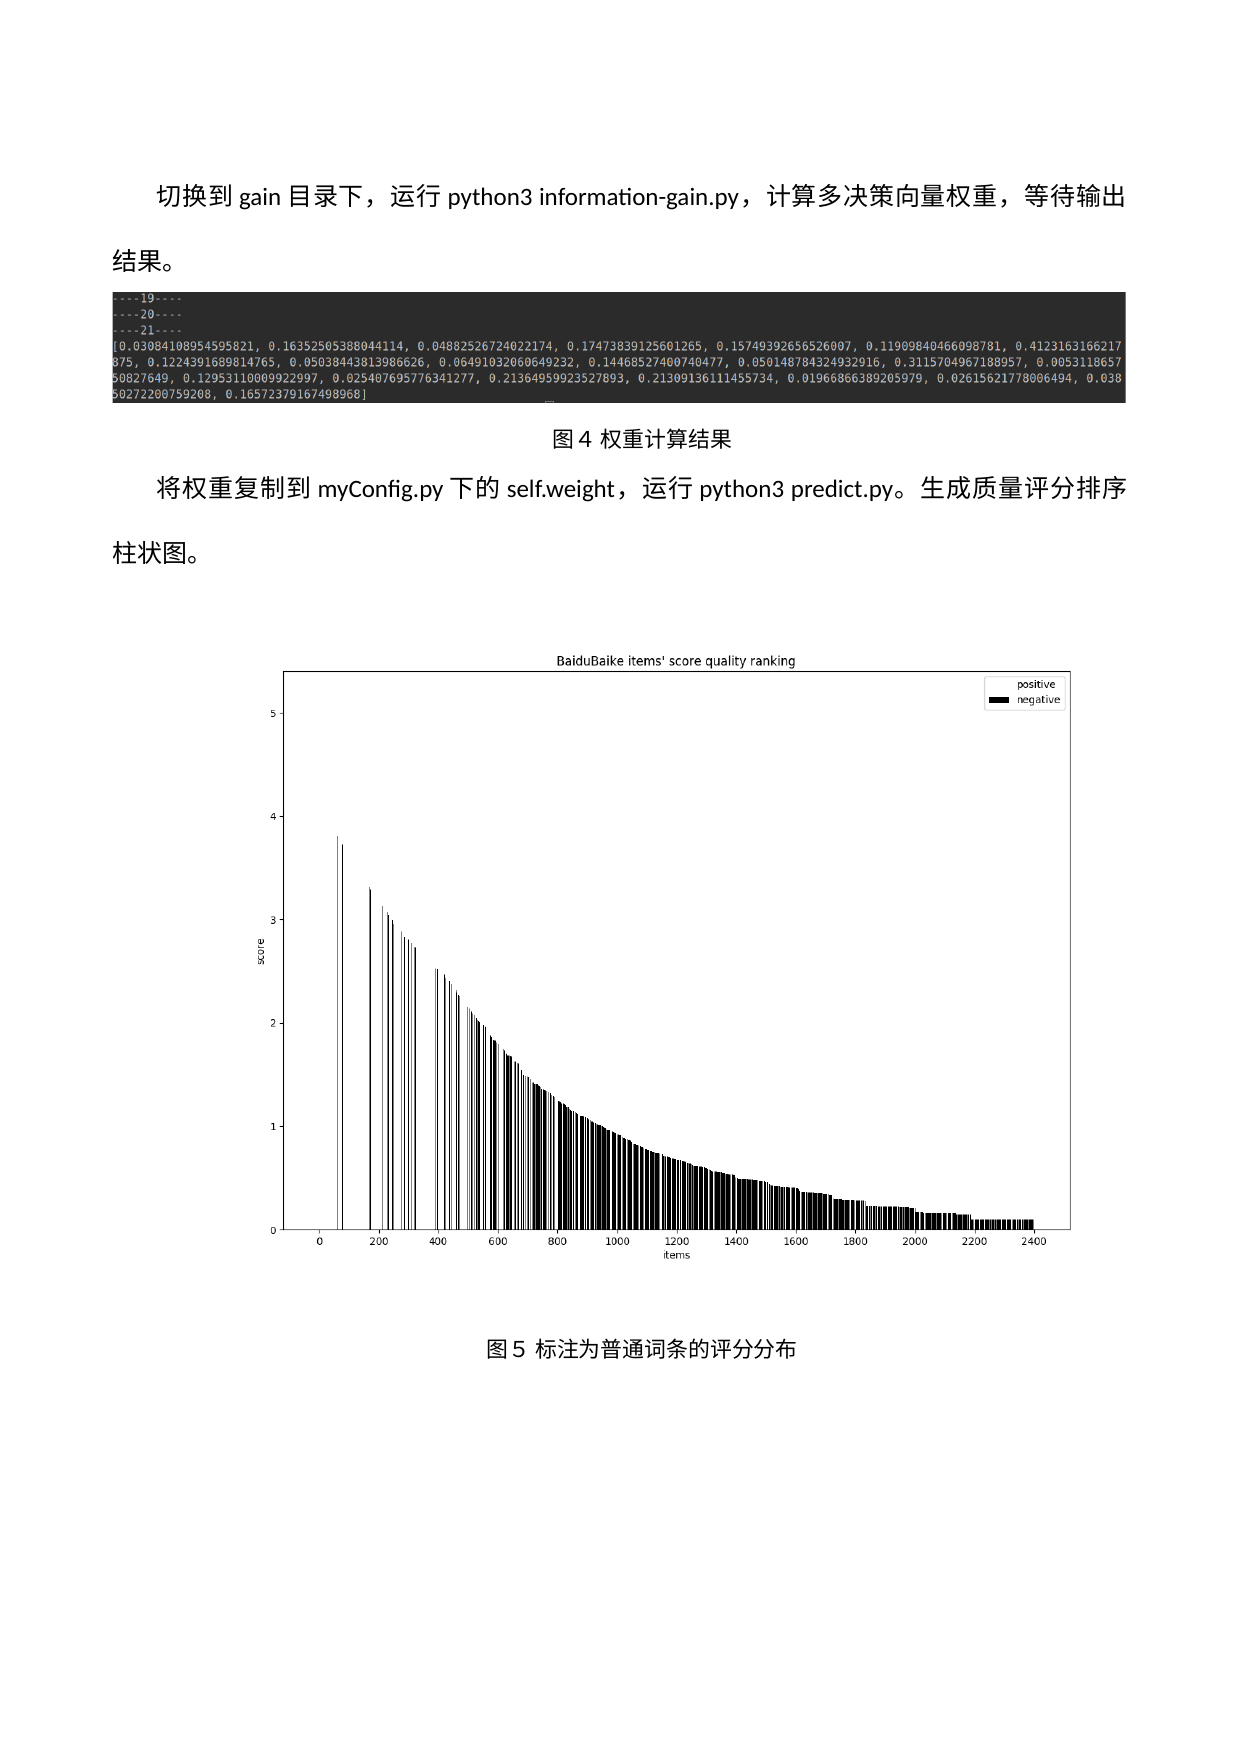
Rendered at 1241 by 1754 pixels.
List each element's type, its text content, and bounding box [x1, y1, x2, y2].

picture [156, 584, 1171, 1309]
list 图５ 标注为普通词条的评分分布 [112, 1332, 1128, 1364]
list 图４ 权重计算结果 [112, 422, 1128, 454]
list 切换到gain目录下，运行python3 information-gain.py，计算多决策向量权重，等待输出结果。 [112, 162, 1128, 292]
picture [112, 292, 1126, 403]
list 将权重复制到myConfig.py下的self.weight，运行python3 predict.py。生成质量评分排序柱状图。 [112, 454, 1128, 584]
